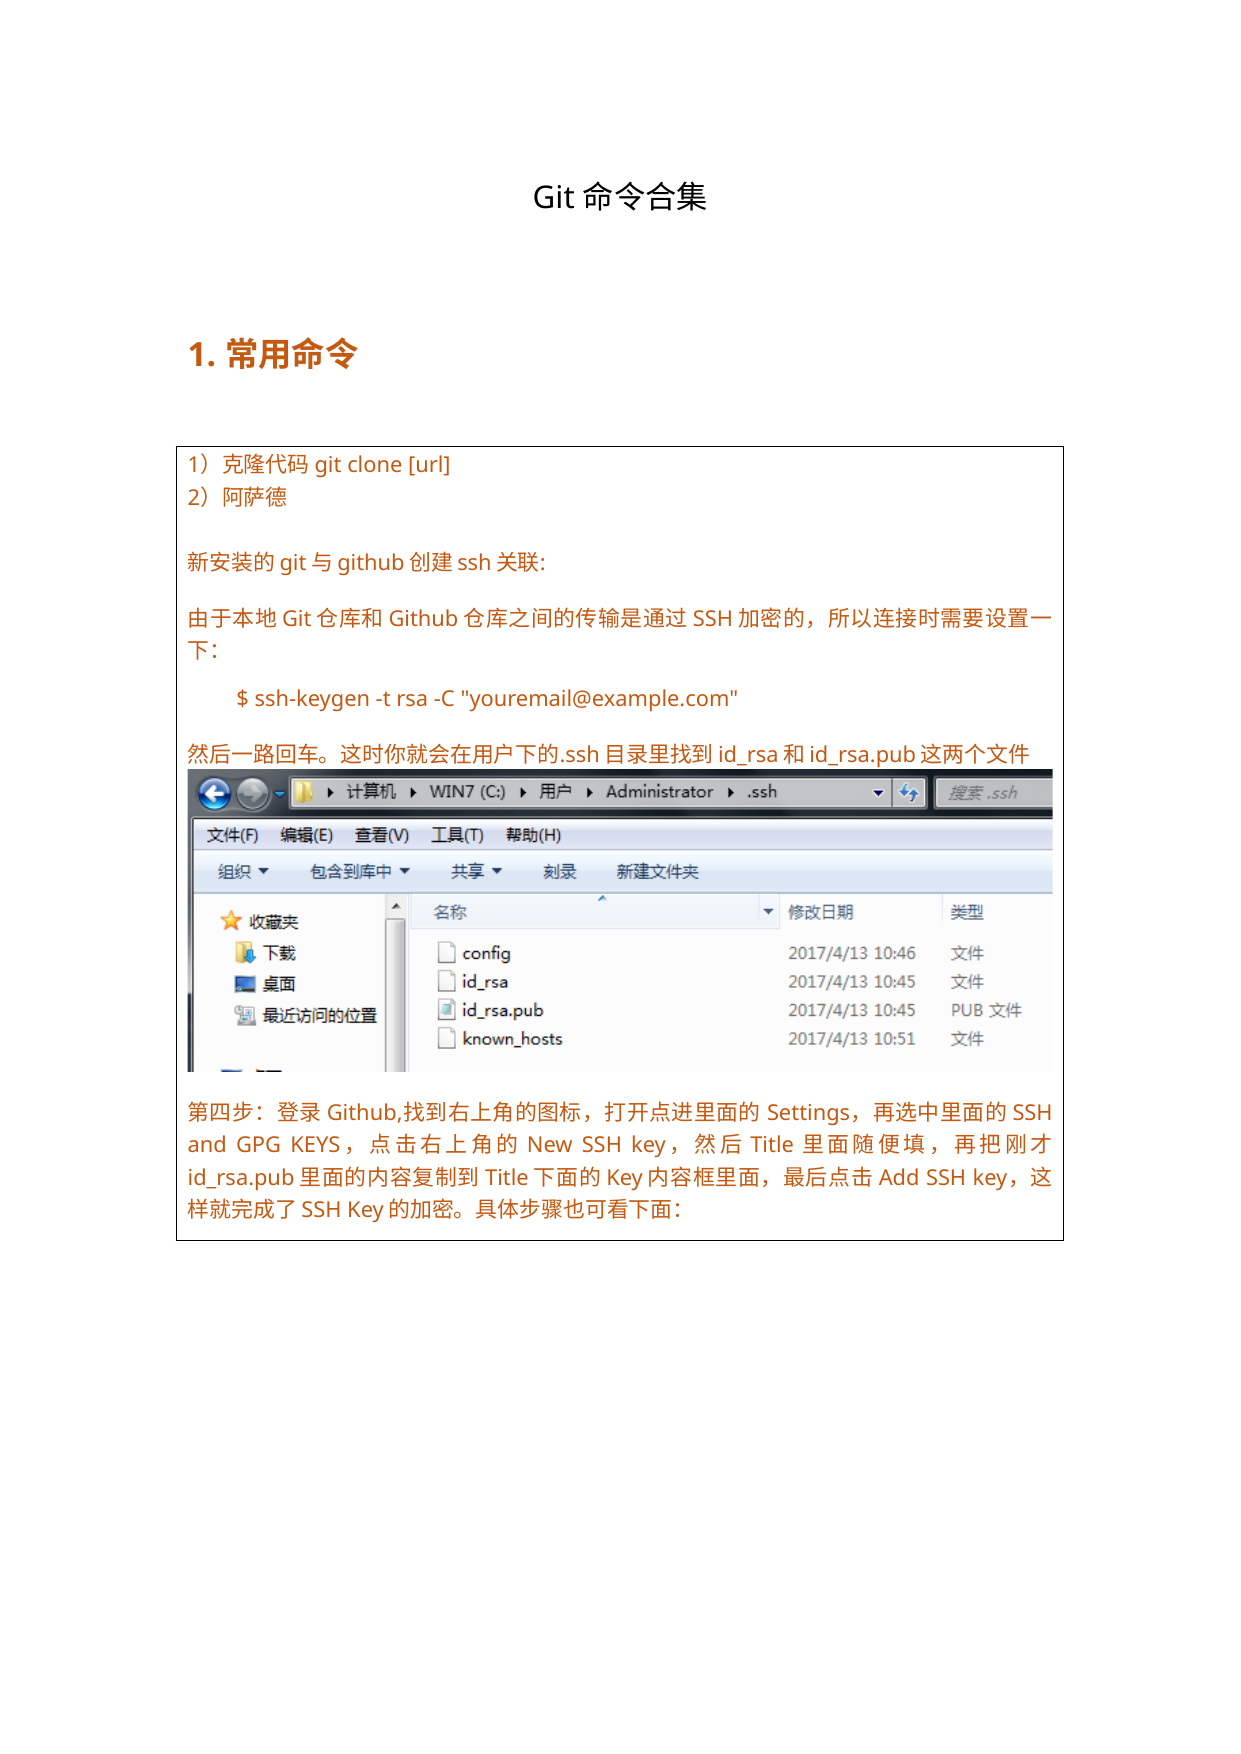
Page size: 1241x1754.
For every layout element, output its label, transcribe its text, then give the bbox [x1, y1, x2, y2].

subtitle 常用命令 [187, 319, 1053, 384]
text Git 命令合集 [187, 162, 1053, 227]
picture [187, 769, 1053, 1072]
